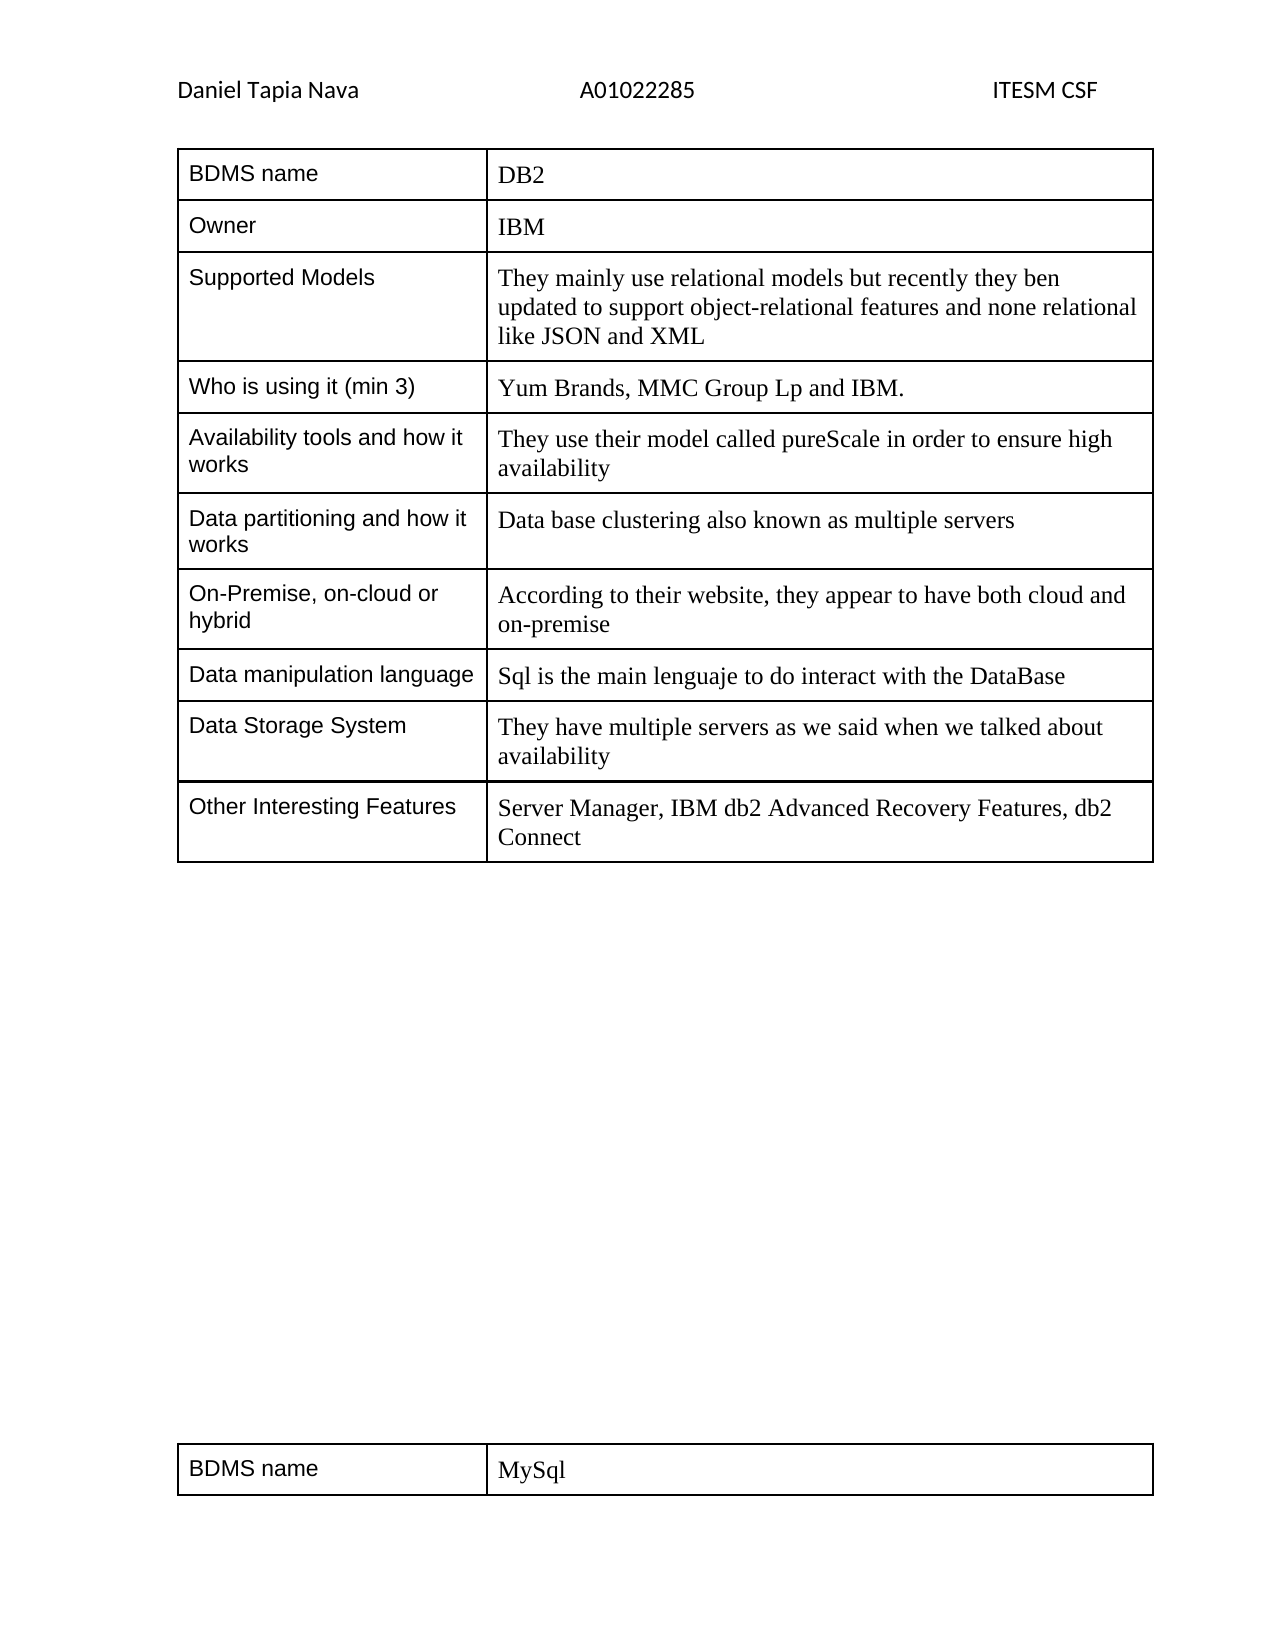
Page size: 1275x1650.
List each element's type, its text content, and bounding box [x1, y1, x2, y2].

table_header BDMS name [179, 150, 486, 199]
table_cell Supported Models [179, 253, 486, 360]
table_cell According to their website, they appear to have both cloud and on-premise [488, 570, 1152, 648]
table_cell They mainly use relational models but recently they ben updated to support object-relational features and none relational like JSON and XML [488, 253, 1152, 360]
table_cell Data partitioning and how it works [179, 494, 486, 568]
table_cell On-Premise, on-cloud or hybrid [179, 570, 486, 648]
table_cell Yum Brands, MMC Group Lp and IBM. [488, 362, 1152, 412]
table_cell They use their model called pureScale in order to ensure high availability [488, 414, 1152, 492]
table_cell Who is using it (min 3) [179, 362, 486, 412]
table_cell Data base clustering also known as multiple servers [488, 494, 1152, 568]
table_cell Data manipulation language [179, 650, 486, 700]
table_cell Sql is the main lenguaje to do interact with the DataBase [488, 650, 1152, 700]
table_header BDMS name [179, 1445, 486, 1494]
table_header MySql [488, 1445, 1152, 1494]
table_cell Server Manager, IBM db2 Advanced Recovery Features, db2 Connect [488, 783, 1152, 861]
table_cell Owner [179, 201, 486, 251]
table_cell IBM [488, 201, 1152, 251]
table_cell They have multiple servers as we said when we talked about availability [488, 702, 1152, 780]
table_cell Other Interesting Features [179, 783, 486, 861]
table_cell Availability tools and how it works [179, 414, 486, 492]
table_header DB2 [488, 150, 1152, 199]
table_cell Data Storage System [179, 702, 486, 780]
